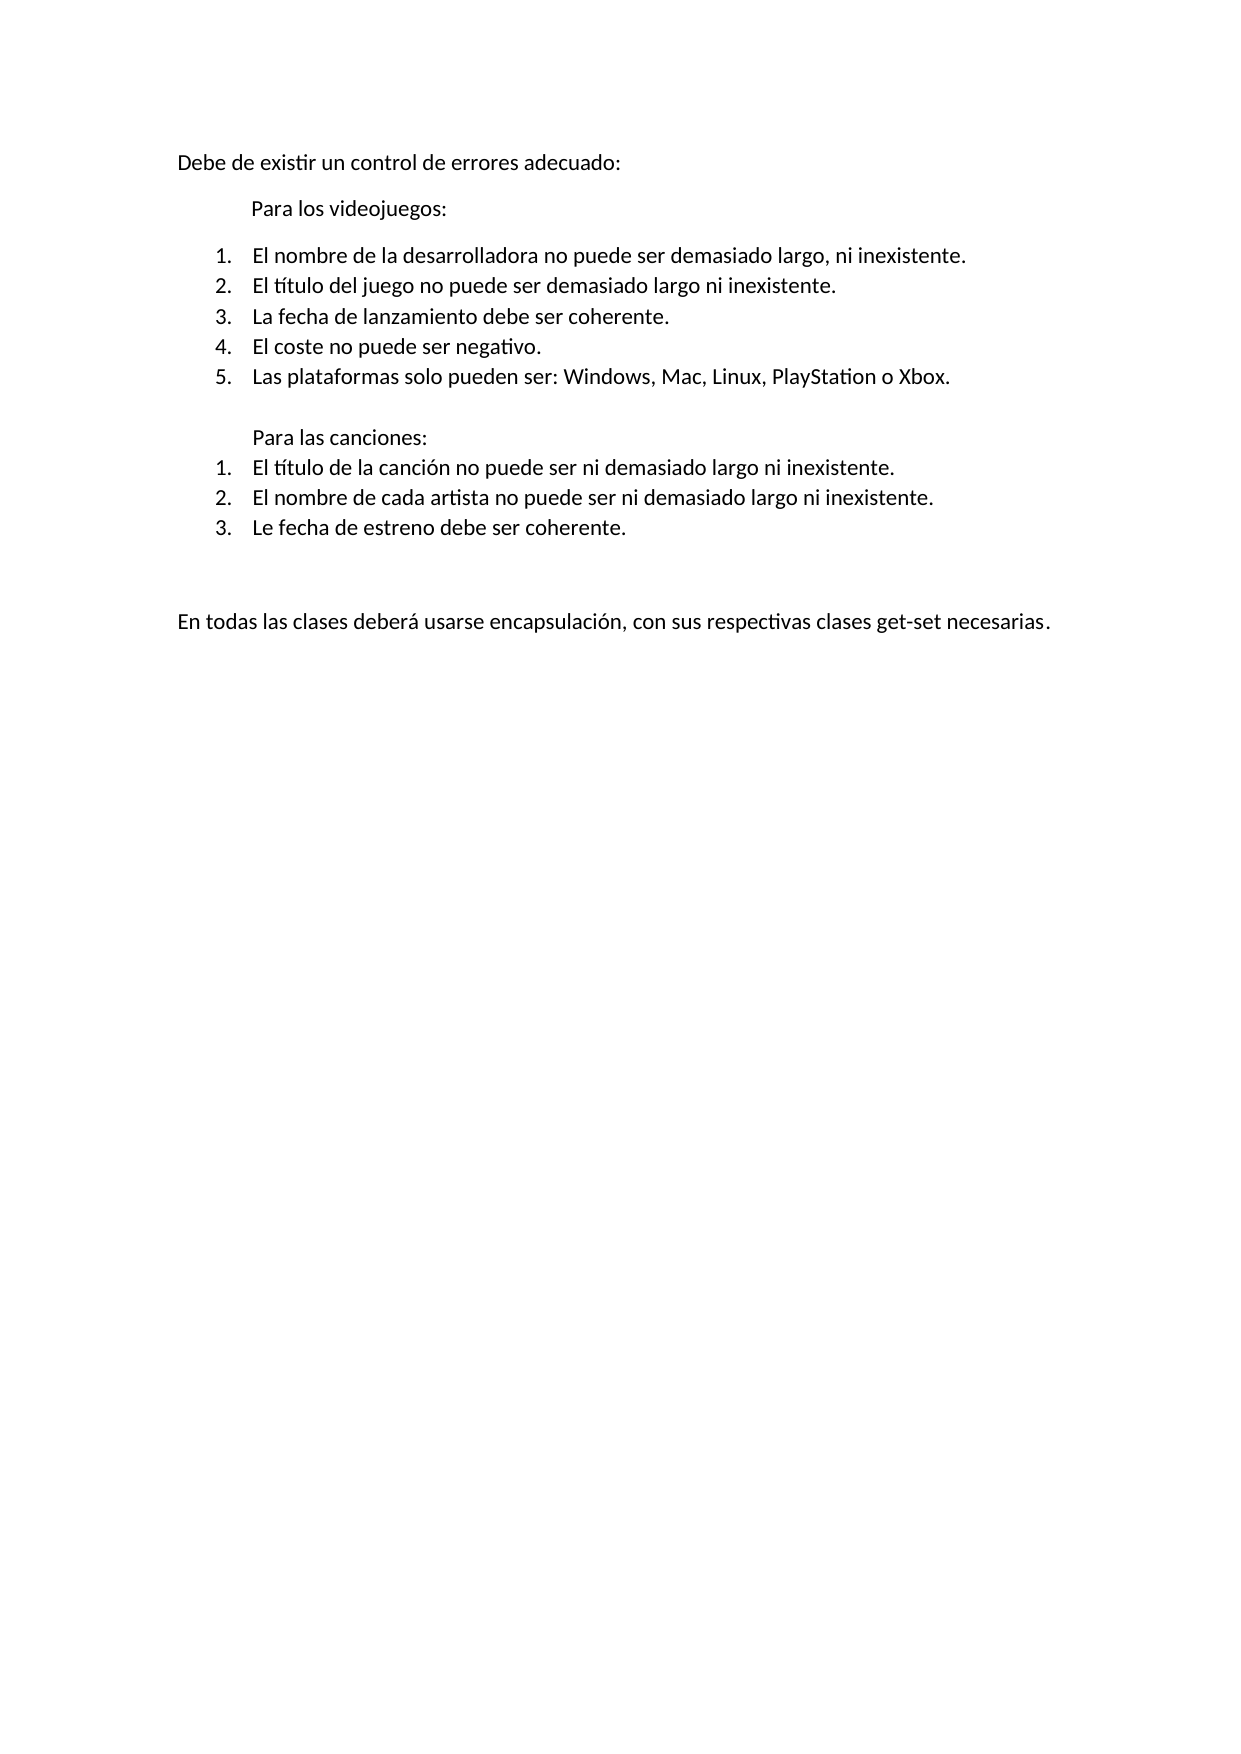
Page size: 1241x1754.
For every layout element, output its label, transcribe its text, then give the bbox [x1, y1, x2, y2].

list El nombre de cada artista no puede ser ni demasiado largo ni inexistente. [215, 483, 1063, 511]
text Debe de existir un control de errores adecuado: [177, 148, 1063, 176]
text Para los videojuegos: [177, 194, 1063, 222]
list El título de la canción no puede ser ni demasiado largo ni inexistente. [215, 453, 1063, 481]
list Le fecha de estreno debe ser coherente. [215, 513, 1063, 541]
list El coste no puede ser negativo. [215, 332, 1063, 360]
text En todas las clases deberá usarse encapsulación, con sus respectivas clases get-set necesarias. [177, 607, 1063, 635]
list Para las canciones: [252, 423, 1063, 451]
list La fecha de lanzamiento debe ser coherente. [215, 302, 1063, 330]
list Las plataformas solo pueden ser: Windows, Mac, Linux, PlayStation o Xbox. [215, 362, 1063, 390]
list El título del juego no puede ser demasiado largo ni inexistente. [215, 272, 1063, 299]
list El nombre de la desarrolladora no puede ser demasiado largo, ni inexistente. [215, 241, 1063, 269]
